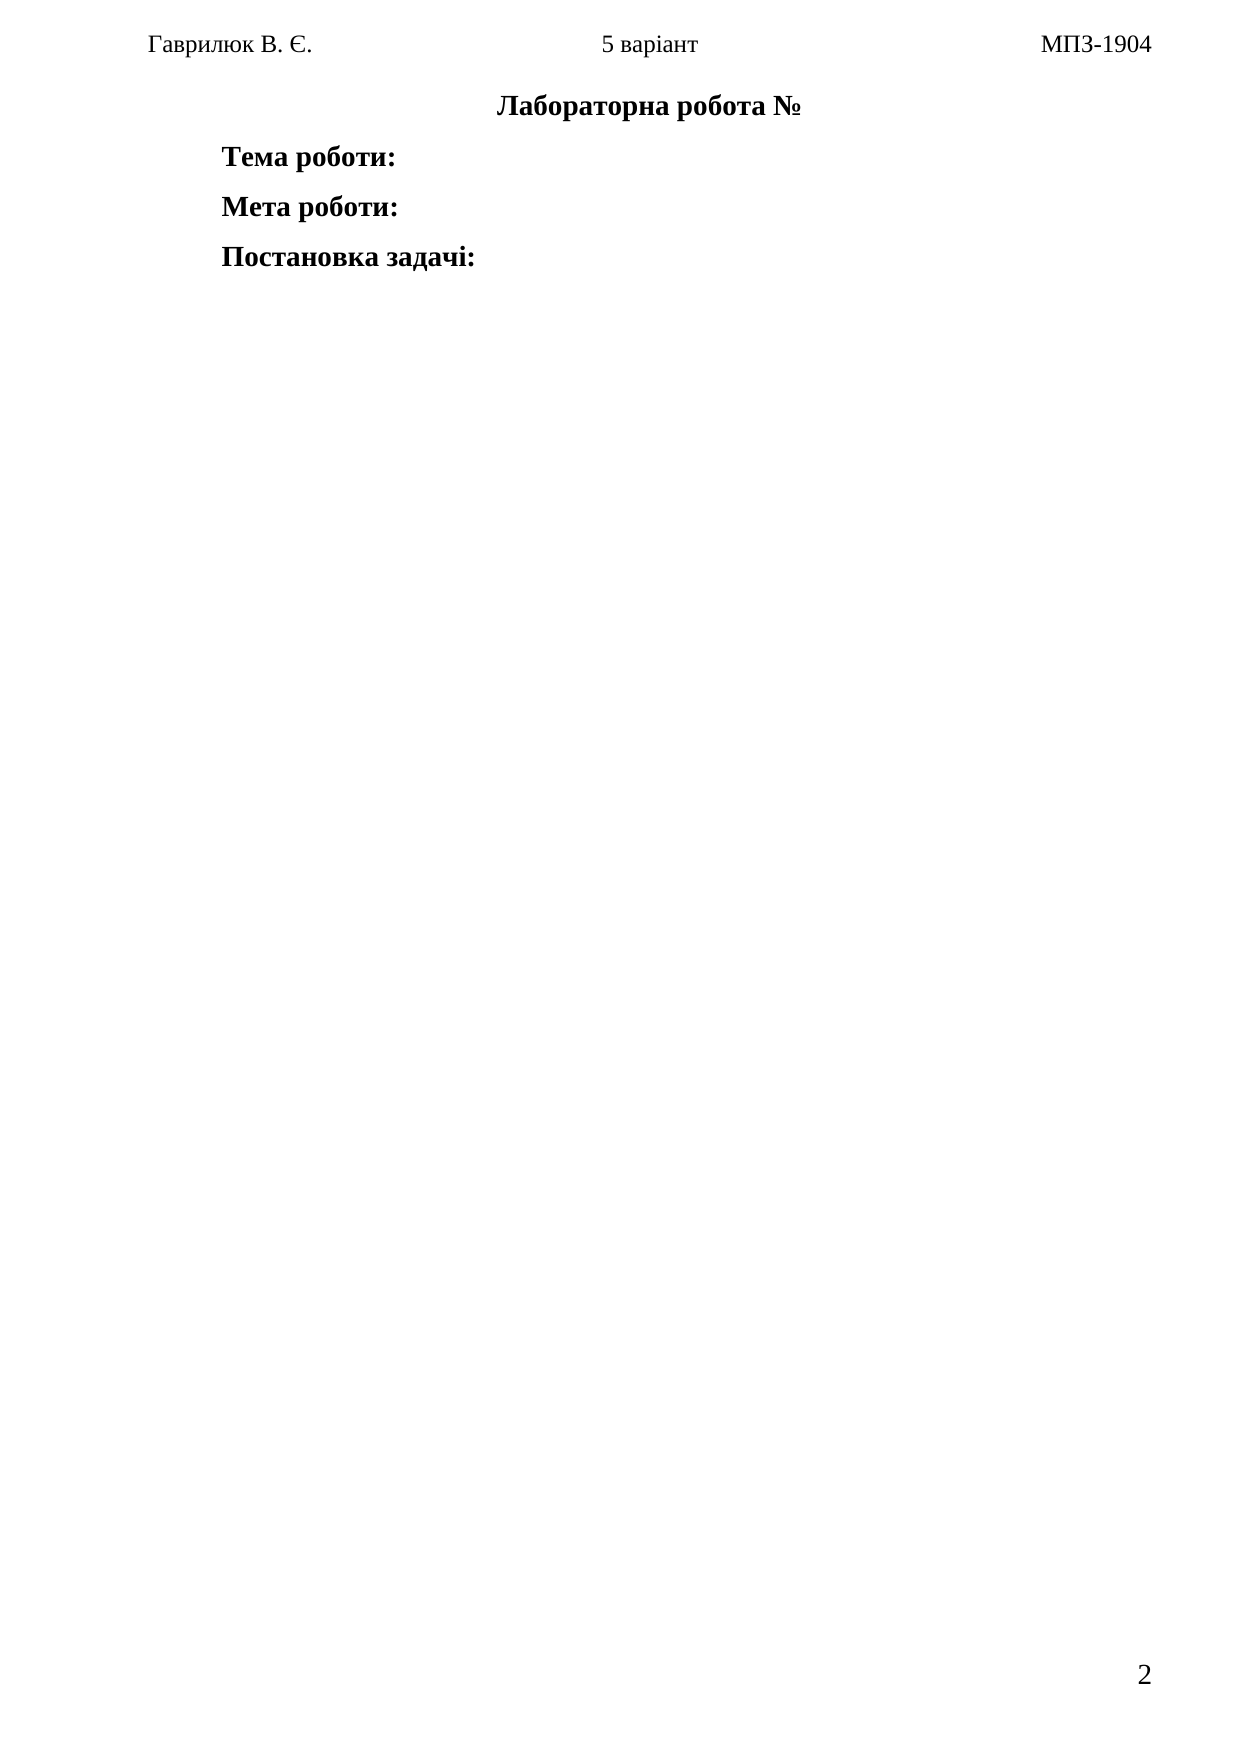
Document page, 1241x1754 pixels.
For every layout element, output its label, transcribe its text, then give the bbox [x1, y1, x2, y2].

text Постановка задачі: [148, 239, 1152, 273]
text Тема роботи: [148, 139, 1152, 172]
text Лабораторна робота № [148, 88, 1152, 122]
text Мета роботи: [148, 189, 1152, 223]
